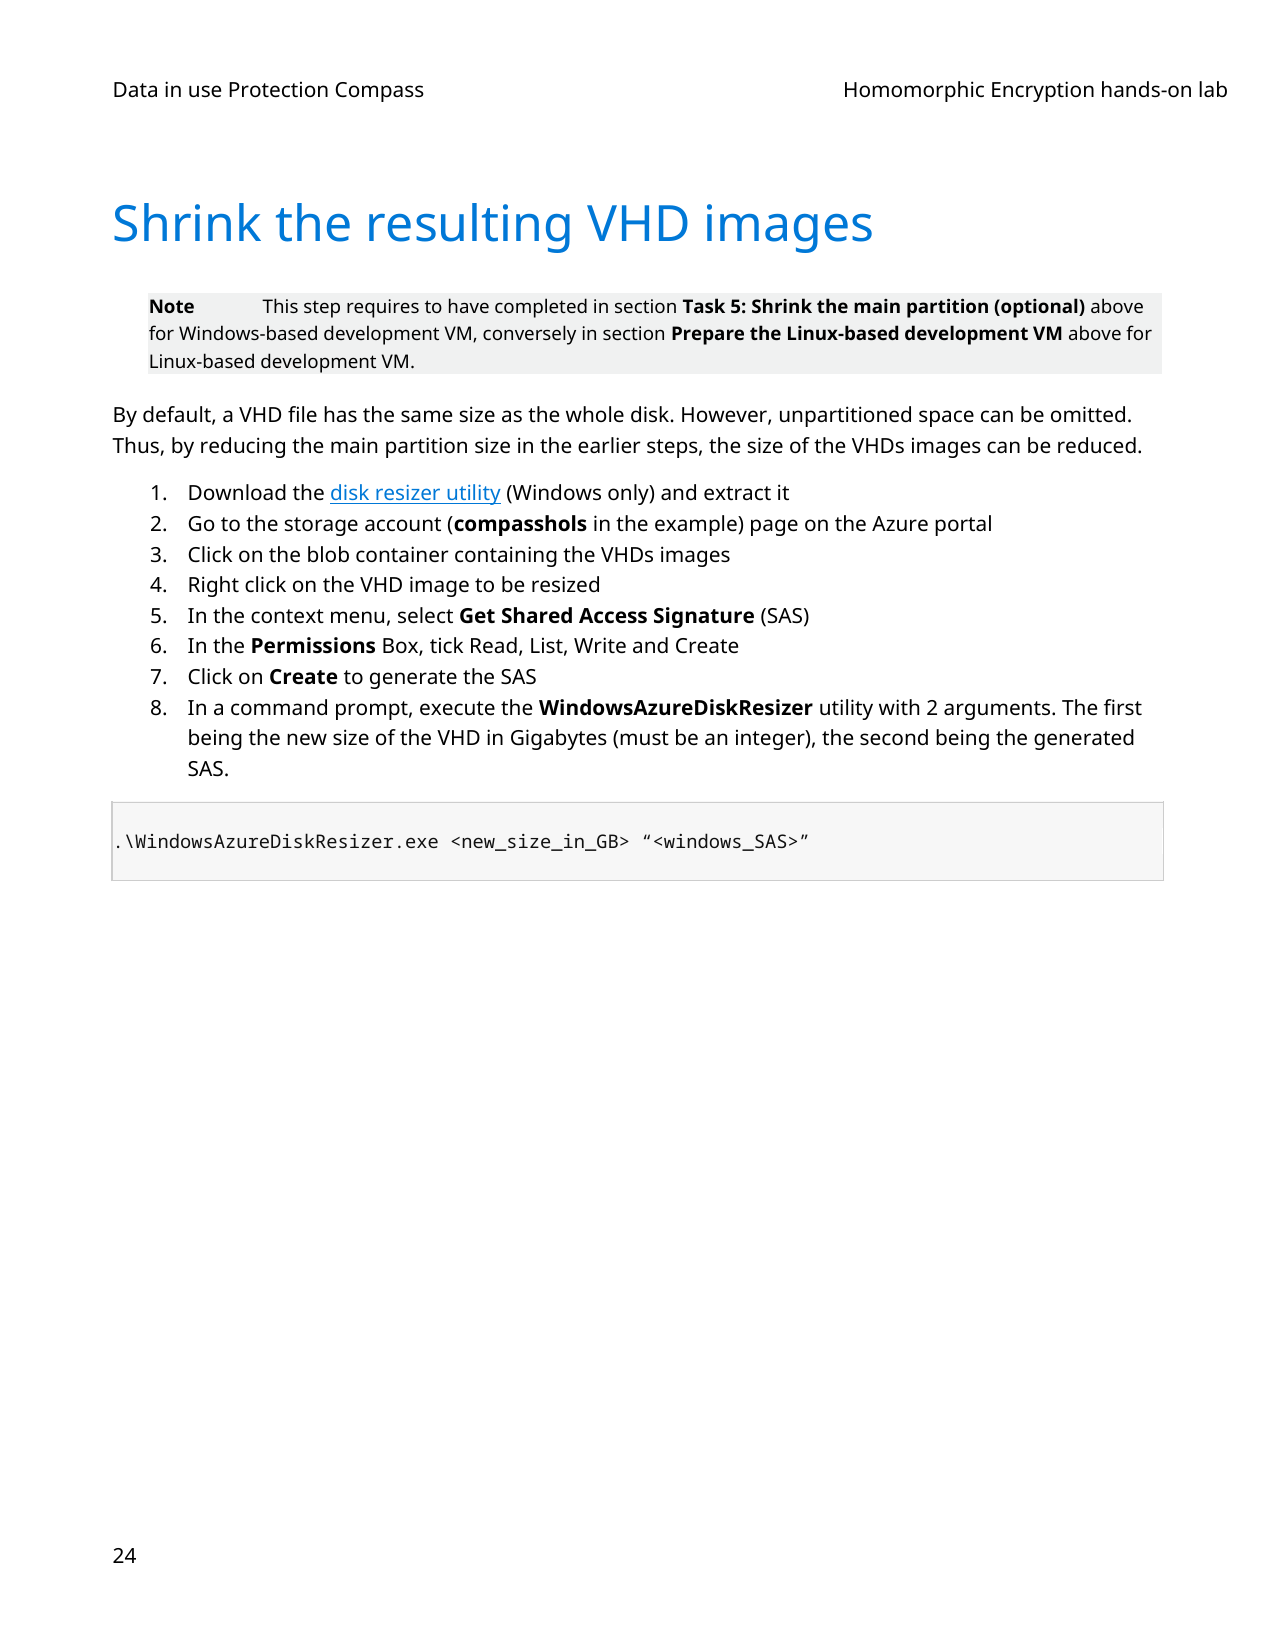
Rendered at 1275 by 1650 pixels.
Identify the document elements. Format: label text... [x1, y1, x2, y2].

list Right click on the VHD image to be resized [150, 570, 1162, 599]
list Click on Create to generate the SAS [150, 662, 1162, 691]
list In a command prompt, execute the WindowsAzureDiskResizer utility with 2 arguments. The first being the new size of the VHD in Gigabytes (must be an integer), the second being the generated SAS. [150, 693, 1162, 783]
list Download the disk resizer utility (Windows only) and extract it [150, 478, 1162, 507]
list Click on the blob container containing the VHDs images [150, 540, 1162, 568]
list In the context menu, select Get Shared Access Signature (SAS) [150, 601, 1162, 629]
text .\WindowsAzureDiskResizer.exe <new_size_in_GB> “<windows_SAS>” [113, 828, 1162, 852]
subtitle Shrink the resulting VHD images [112, 187, 1162, 256]
text Note This step requires to have completed in section Task 5: Shrink the main partition (Optional) above for Windows-based development VM, conversely in section Prepare the Linux-based development VM above for Linux-based development VM. [148, 293, 1162, 374]
list Go to the storage account (compasshols in the example) page on the Azure portal [150, 509, 1162, 538]
list In the Permissions Box, tick Read, List, Write and Create [150, 632, 1162, 660]
text By default, a VHD file has the same size as the whole disk. However, unpartitioned space can be omitted. Thus, by reducing the main partition size in the earlier steps, the size of the VHDs images can be reduced. [112, 401, 1162, 460]
